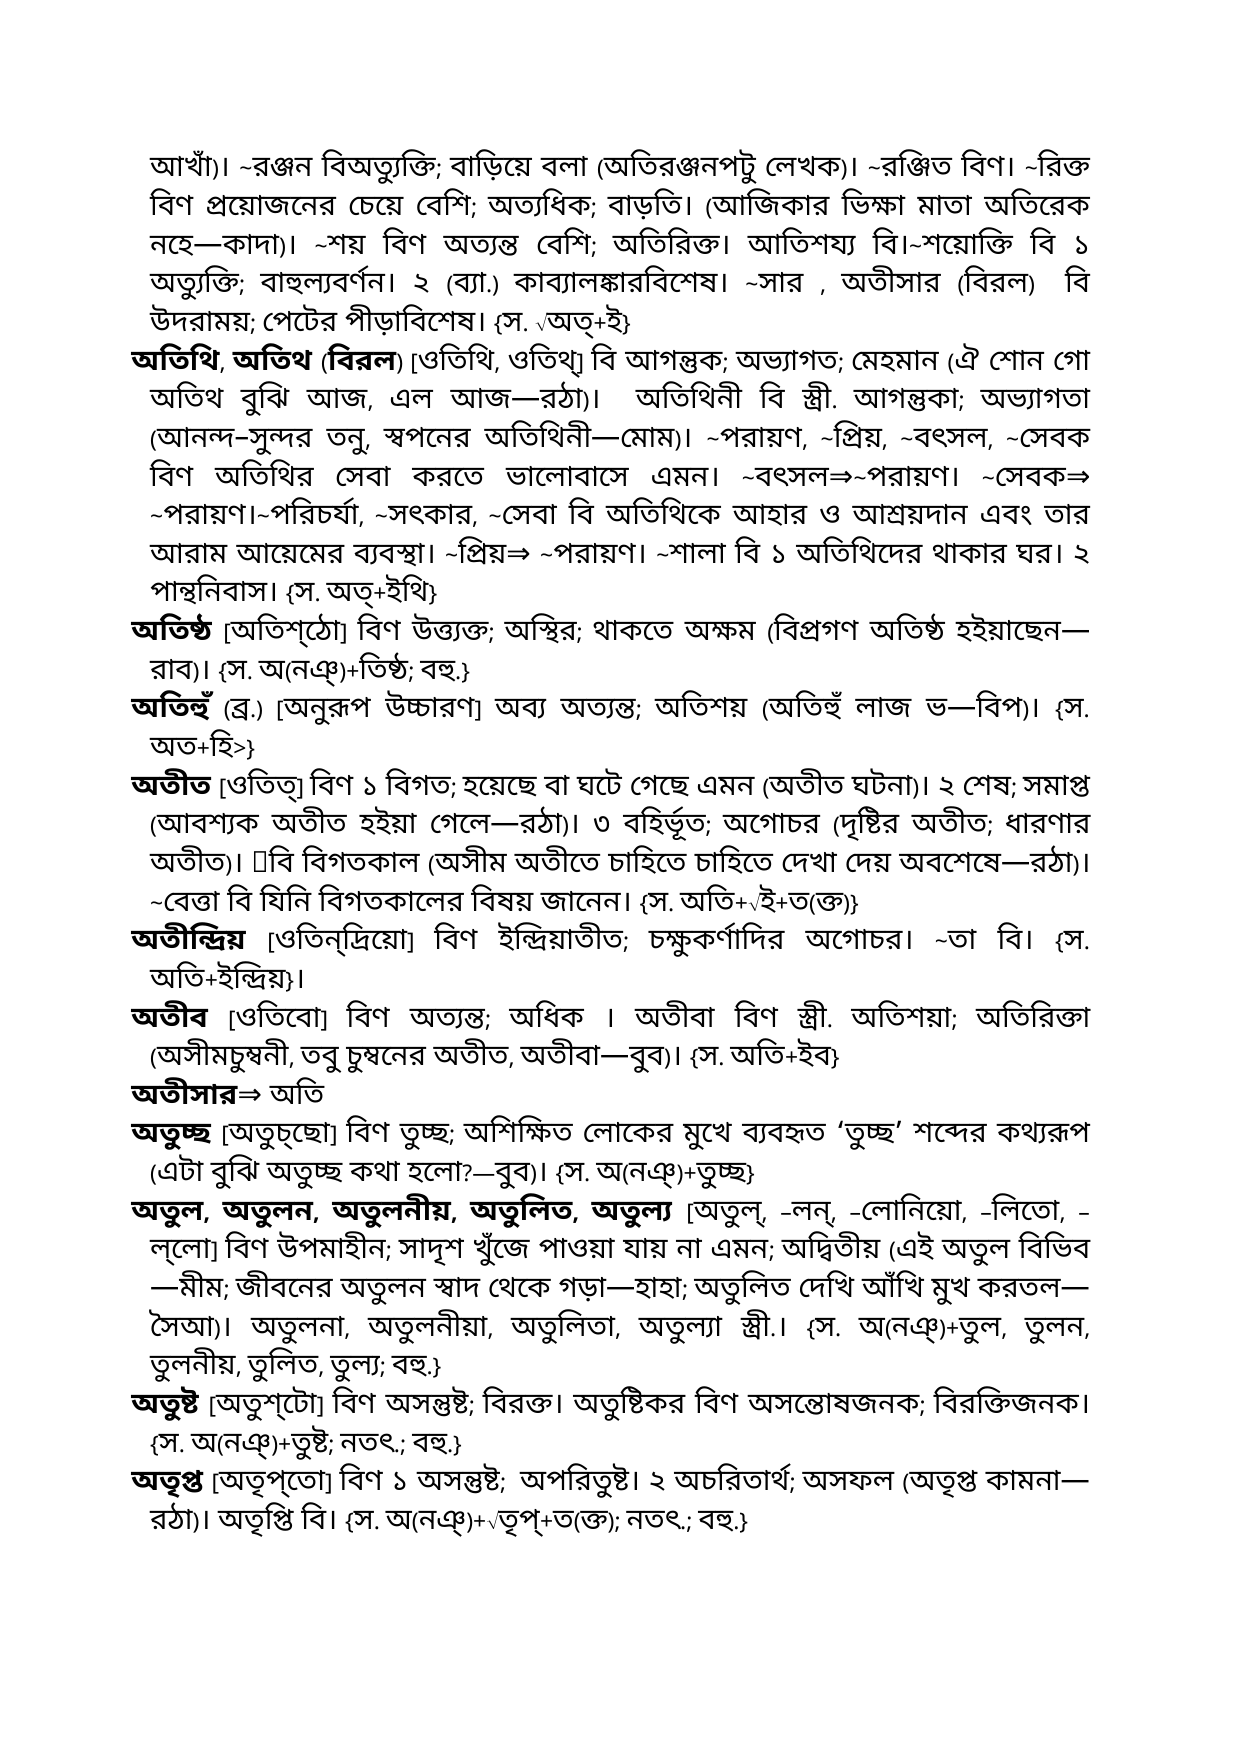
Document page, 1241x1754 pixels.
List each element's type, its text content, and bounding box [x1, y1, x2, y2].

text অতীব [ওতিবো] বিণ অত্যন্ত; অধিক । অতীবা বিণ স্ত্রী. অতিশয়া; অতিরিক্তা (অসীমচুম্বনী, তবু চুম্বনের অতীত, অতীবা—বুব)। {স. অতি+ইব} [131, 1000, 1090, 1077]
text অতিথি, অতিথ (বিরল) [ওতিথি, ওতিথ্] বি আগন্তুক; অভ্যাগত; মেহমান (ঐ শোন গো অতিথ বুঝি আজ, এল আজ—রঠা)। অতিথিনী বি স্ত্রী. আগন্তুকা; অভ্যাগতা (আনন্দ–সুন্দর তনু, স্বপনের অতিথিনী—মোম)। ~পরায়ণ, ~প্রিয়, ~বৎসল, ~সেবক বিণ অতিথির সেবা করতে ভালোবাসে এমন। ~বৎসল⇒~পরায়ণ। ~সেবক⇒ ~পরায়ণ।~পরিচর্যা, ~সৎকার, ~সেবা বি অতিথিকে আহার ও আশ্রয়দান এবং তার আরাম আয়েমের ব্যবস্থা। ~প্রিয়⇒ ~পরায়ণ। ~শালা বি ১ অতিথিদের থাকার ঘর। ২ পান্থনিবাস। {স. অত্+ইথি} [131, 343, 1090, 614]
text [131, 150, 1090, 343]
text অতুষ্ট [অতুশ্‌টো] বিণ অসন্তুষ্ট; বিরক্ত। অতুষ্টিকর বিণ অসন্তোষজনক; বিরক্তিজনক। {স. অ(নঞ্)+তুষ্ট; নতৎ.; বহু.} [131, 1387, 1090, 1464]
text অতুল, অতুলন, অতুলনীয়, অতুলিত, অতুল্য [অতুল্, –লন্, –লোনিয়ো, –লিতো, –ল্‌লো] বিণ উপমাহীন; সাদৃশ খুঁজে পাওয়া যায় না এমন; অদ্বিতীয় (এই অতুল বিভিব—মীম; জীবনের অতুলন স্বাদ থেকে গড়া—হাহা; অতুলিত দেখি আঁখি মুখ করতল—সৈআ)। অতুলনা, অতুলনীয়া, অতুলিতা, অতুল্যা স্ত্রী.। {স. অ(নঞ্)+তুল, তুলন, তুলনীয়, তুলিত, তুল্য; বহু.} [131, 1193, 1090, 1387]
text অতিহুঁ (ব্র.) [অনুরূপ উচ্চারণ] অব্য অত্যন্ত; অতিশয় (অতিহুঁ লাজ ভ—বিপ)। {স. অত+হি>} [131, 691, 1090, 768]
text অতৃপ্ত [অতৃপ্‌তো] বিণ ১ অসন্তুষ্ট; অপরিতুষ্ট। ২ অচরিতার্থ; অসফল (অতৃপ্ত কামনা—রঠা)। অতৃপ্তি বি। {স. অ(নঞ্)+তৃপ্+ত(ক্ত); নতৎ.; বহু.} [131, 1464, 1090, 1541]
text অতীন্দ্রিয় [ওতিন্‌দ্রিয়ো] বিণ ইন্দ্রিয়াতীত; চক্ষুকর্ণাদির অগোচর। ~তা বি। {স. অতি+ইন্দ্রিয়}। [131, 923, 1090, 1000]
text অতীসার⇒ অতি [131, 1077, 1090, 1116]
text অতুচ্ছ [অতুচ্‌ছো] বিণ তুচ্ছ; অশিক্ষিত লোকের মুখে ব্যবহৃত ‘তুচ্ছ’ শব্দের কথ্যরূপ (এটা বুঝি অতুচ্ছ কথা হলো?—বুব)। {স. অ(নঞ্)+তুচ্ছ} [131, 1116, 1090, 1193]
text অতিষ্ঠ [অতিশ্‌ঠো] বিণ উত্ত্যক্ত; অস্থির; থাকতে অক্ষম (বিপ্রগণ অতিষ্ঠ হইয়াছেন—রাব)। {স. অ(নঞ্)+তিষ্ঠ; বহু.} [131, 614, 1090, 691]
text অতীত [ওতিত্] বিণ ১ বিগত; হয়েছে বা ঘটে গেছে এমন (অতীত ঘটনা)। ২ শেষ; সমাপ্ত (আবশ্যক অতীত হইয়া গেলে—রঠা)। ৩ বহির্ভূত; অগোচর (দৃষ্টির অতীত; ধারণার অতীত)। বি বিগতকাল (অসীম অতীতে চাহিতে চাহিতে দেখা দেয় অবশেষে—রঠা)। ~বেত্তা বি যিনি বিগতকালের বিষয় জানেন। {স. অতি+ই+ত(ক্ত)} [131, 768, 1090, 923]
